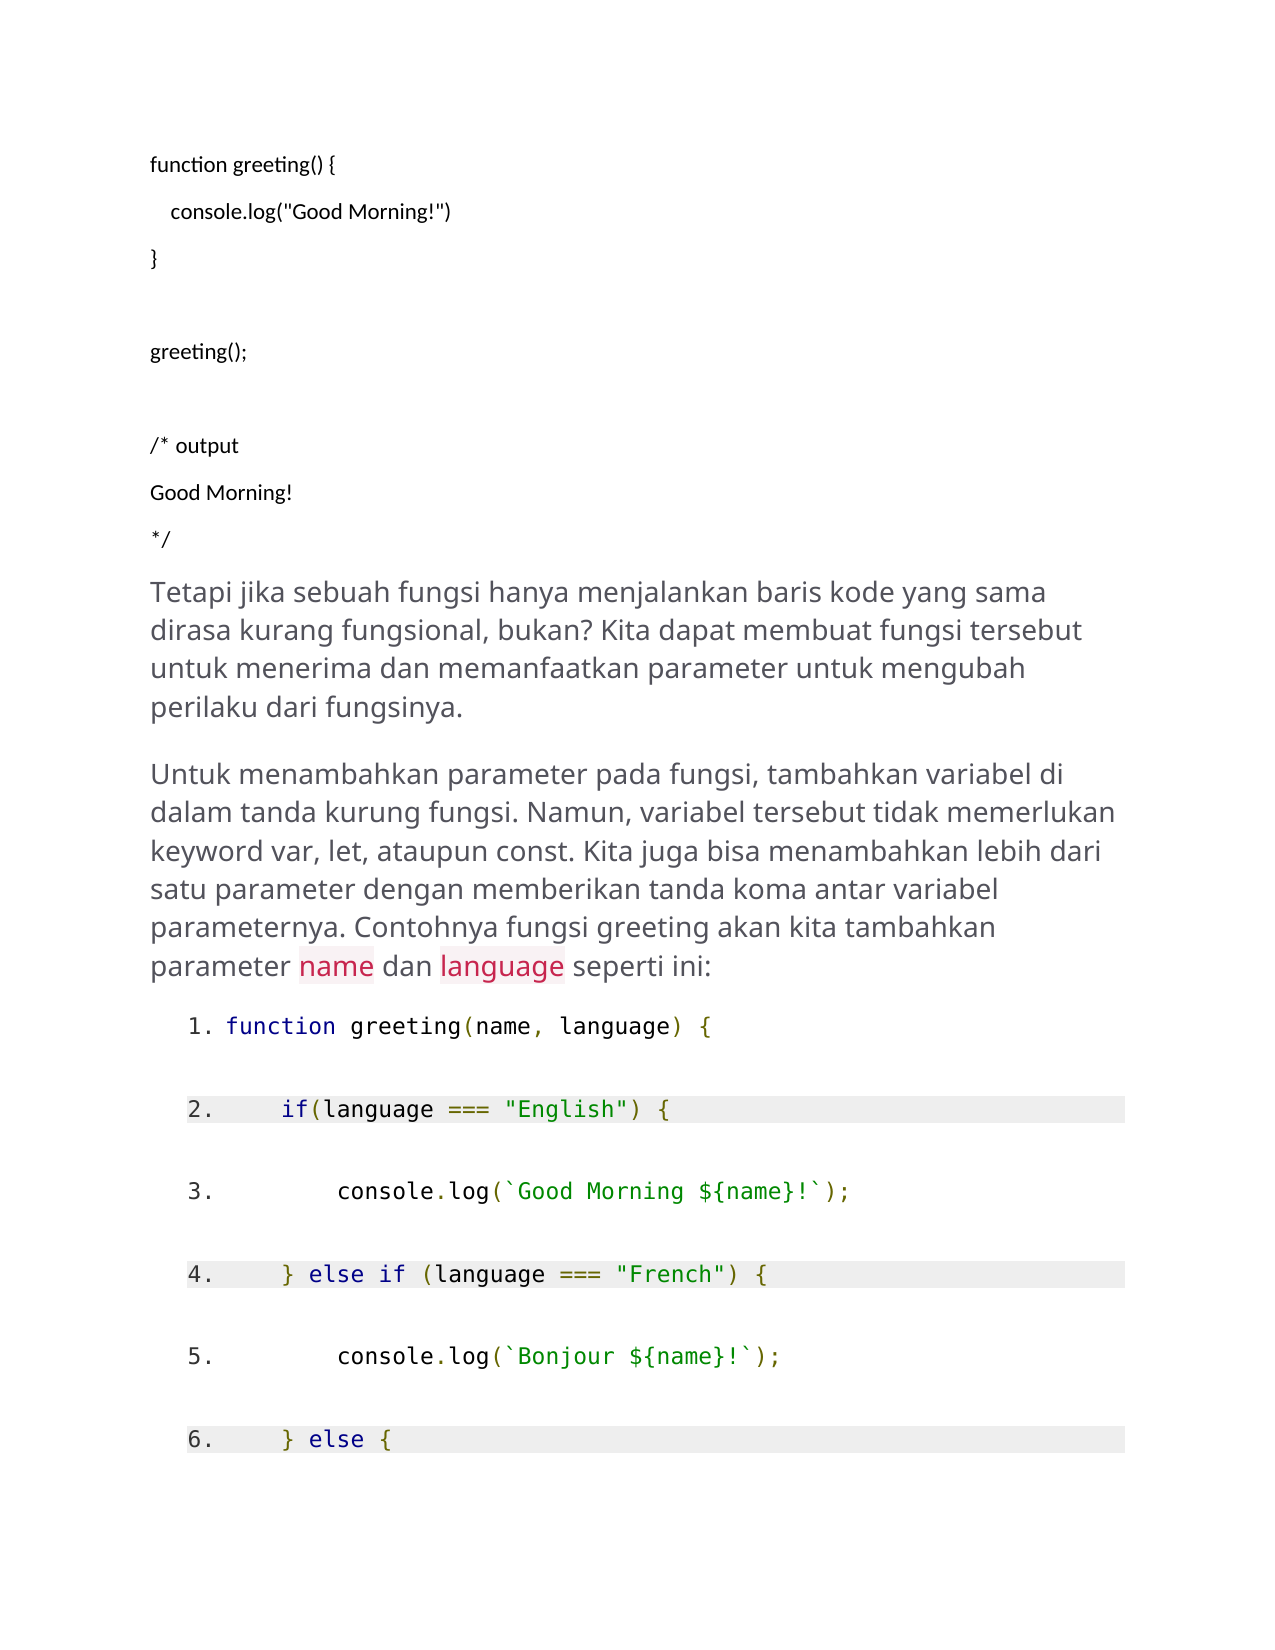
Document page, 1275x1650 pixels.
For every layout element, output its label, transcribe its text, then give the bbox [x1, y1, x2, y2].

text Good Morning! [150, 478, 1125, 506]
text Tetapi jika sebuah fungsi hanya menjalankan baris kode yang sama dirasa kurang fungsional, bukan? Kita dapat membuat fungsi tersebut untuk menerima dan memanfaatkan parameter untuk mengubah perilaku dari fungsinya. [150, 572, 1125, 725]
list function greeting(name, language) { [187, 1013, 1125, 1040]
list console.log(`Good Morning ${name}!`); [187, 1178, 1125, 1205]
list } else { [187, 1426, 1125, 1453]
text function greeting() { [150, 150, 1125, 178]
text */ [150, 525, 1125, 553]
text greeting(); [150, 337, 1125, 366]
text console.log("Good Morning!") [150, 197, 1125, 225]
text /* output [150, 431, 1125, 459]
text Untuk menambahkan parameter pada fungsi, tambahkan variabel di dalam tanda kurung fungsi. Namun, variabel tersebut tidak memerlukan keyword var, let, ataupun const. Kita juga bisa menambahkan lebih dari satu parameter dengan memberikan tanda koma antar variabel parameternya. Contohnya fungsi greeting akan kita tambahkan parameter name dan language seperti ini: [150, 754, 1125, 984]
list } else if (language === "French") { [187, 1261, 1125, 1288]
text } [150, 244, 1125, 272]
list if(language === "English") { [187, 1096, 1125, 1123]
list console.log(`Bonjour ${name}!`); [187, 1343, 1125, 1370]
